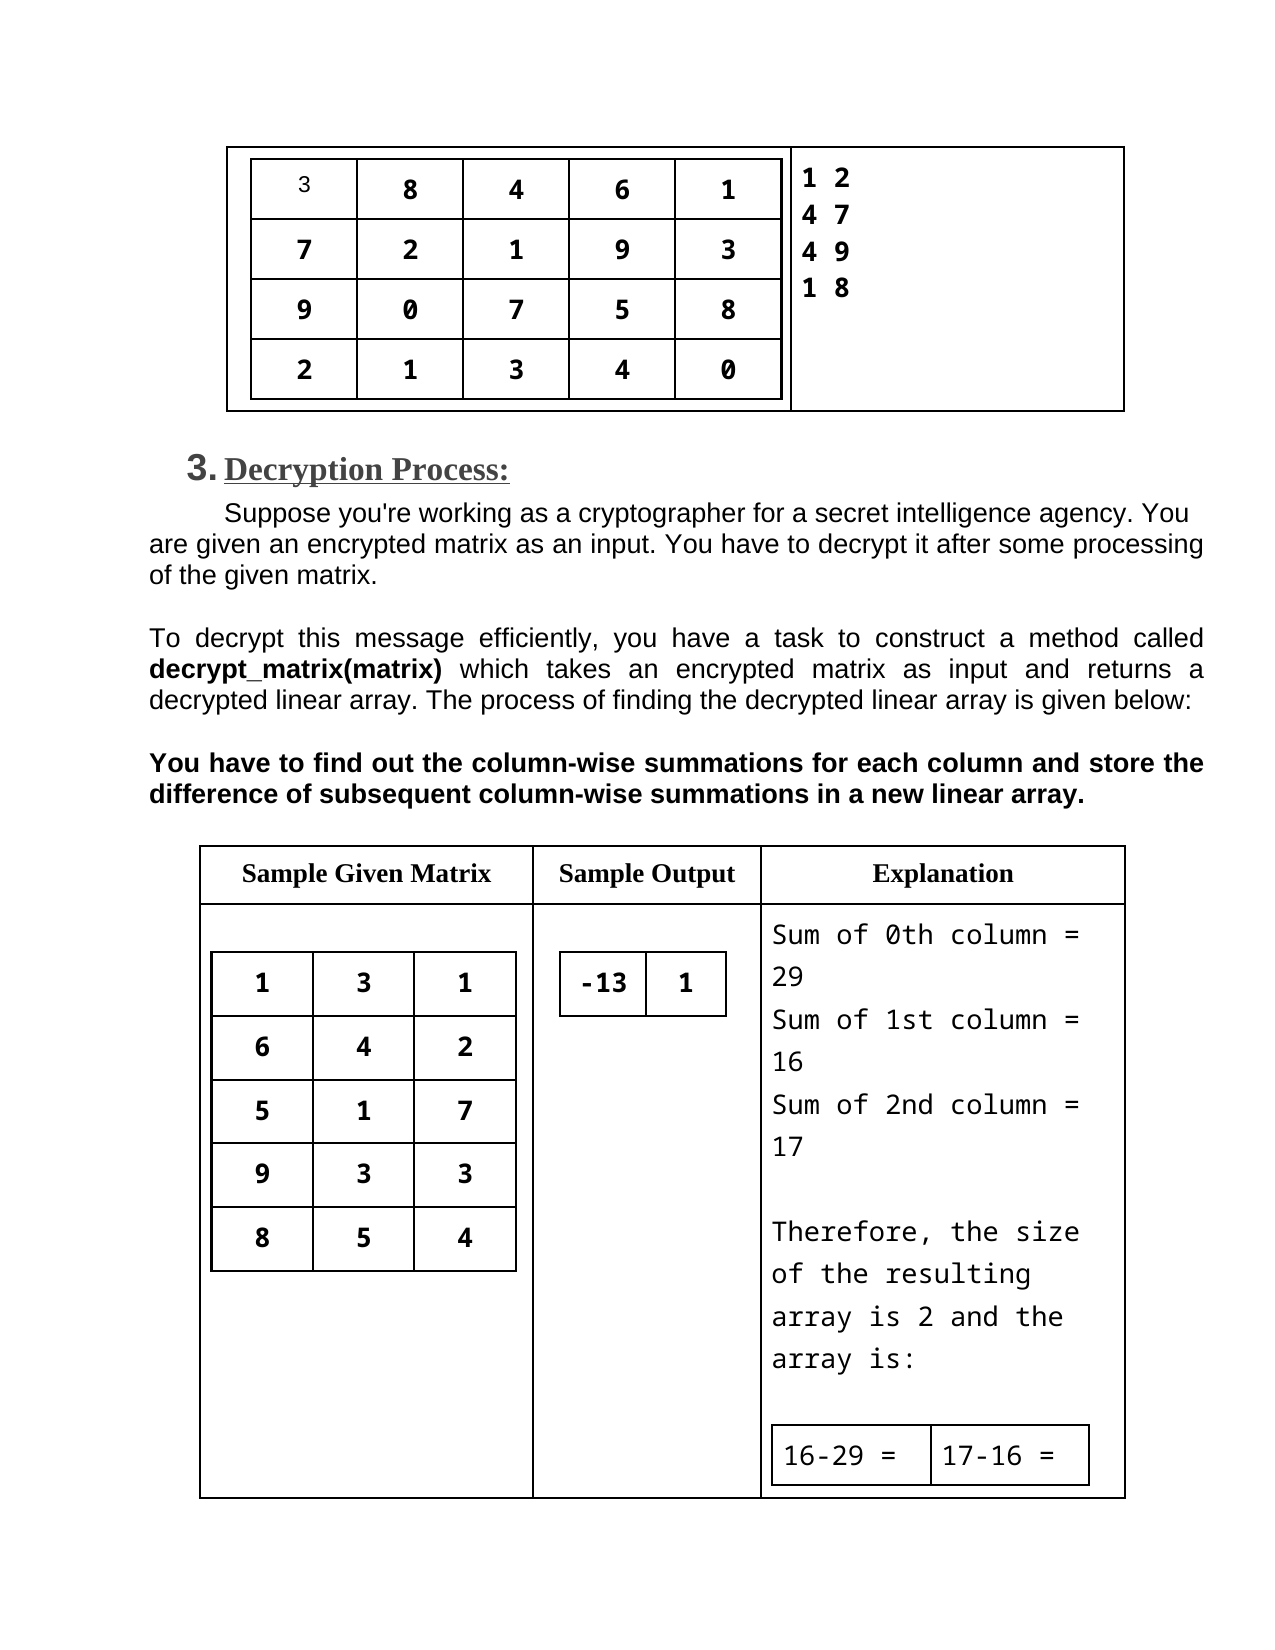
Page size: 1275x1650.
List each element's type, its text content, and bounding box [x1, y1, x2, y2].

subtitle Decryption Process: [186, 445, 1205, 488]
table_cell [762, 905, 1124, 1497]
table_header Explanation [762, 847, 1124, 903]
text Suppose you're working as a cryptographer for a secret intelligence agency. You are given an encrypted matrix as an input. You have to decrypt it after some processing of the given matrix. [149, 497, 1205, 591]
text To decrypt this message efficiently, you have a task to construct a method called decrypt_matrix(matrix) which takes an encrypted matrix as input and returns a decrypted linear array. The process of finding the decrypted linear array is given below: [149, 622, 1205, 716]
table_cell [534, 905, 760, 1497]
table_cell [201, 905, 532, 1497]
table_header Sample Given Matrix [201, 847, 532, 903]
table_header Sample Output [534, 847, 760, 903]
text You have to find out the column-wise summations for each column and store the difference of subsequent column-wise summations in a new linear array. [149, 747, 1205, 809]
